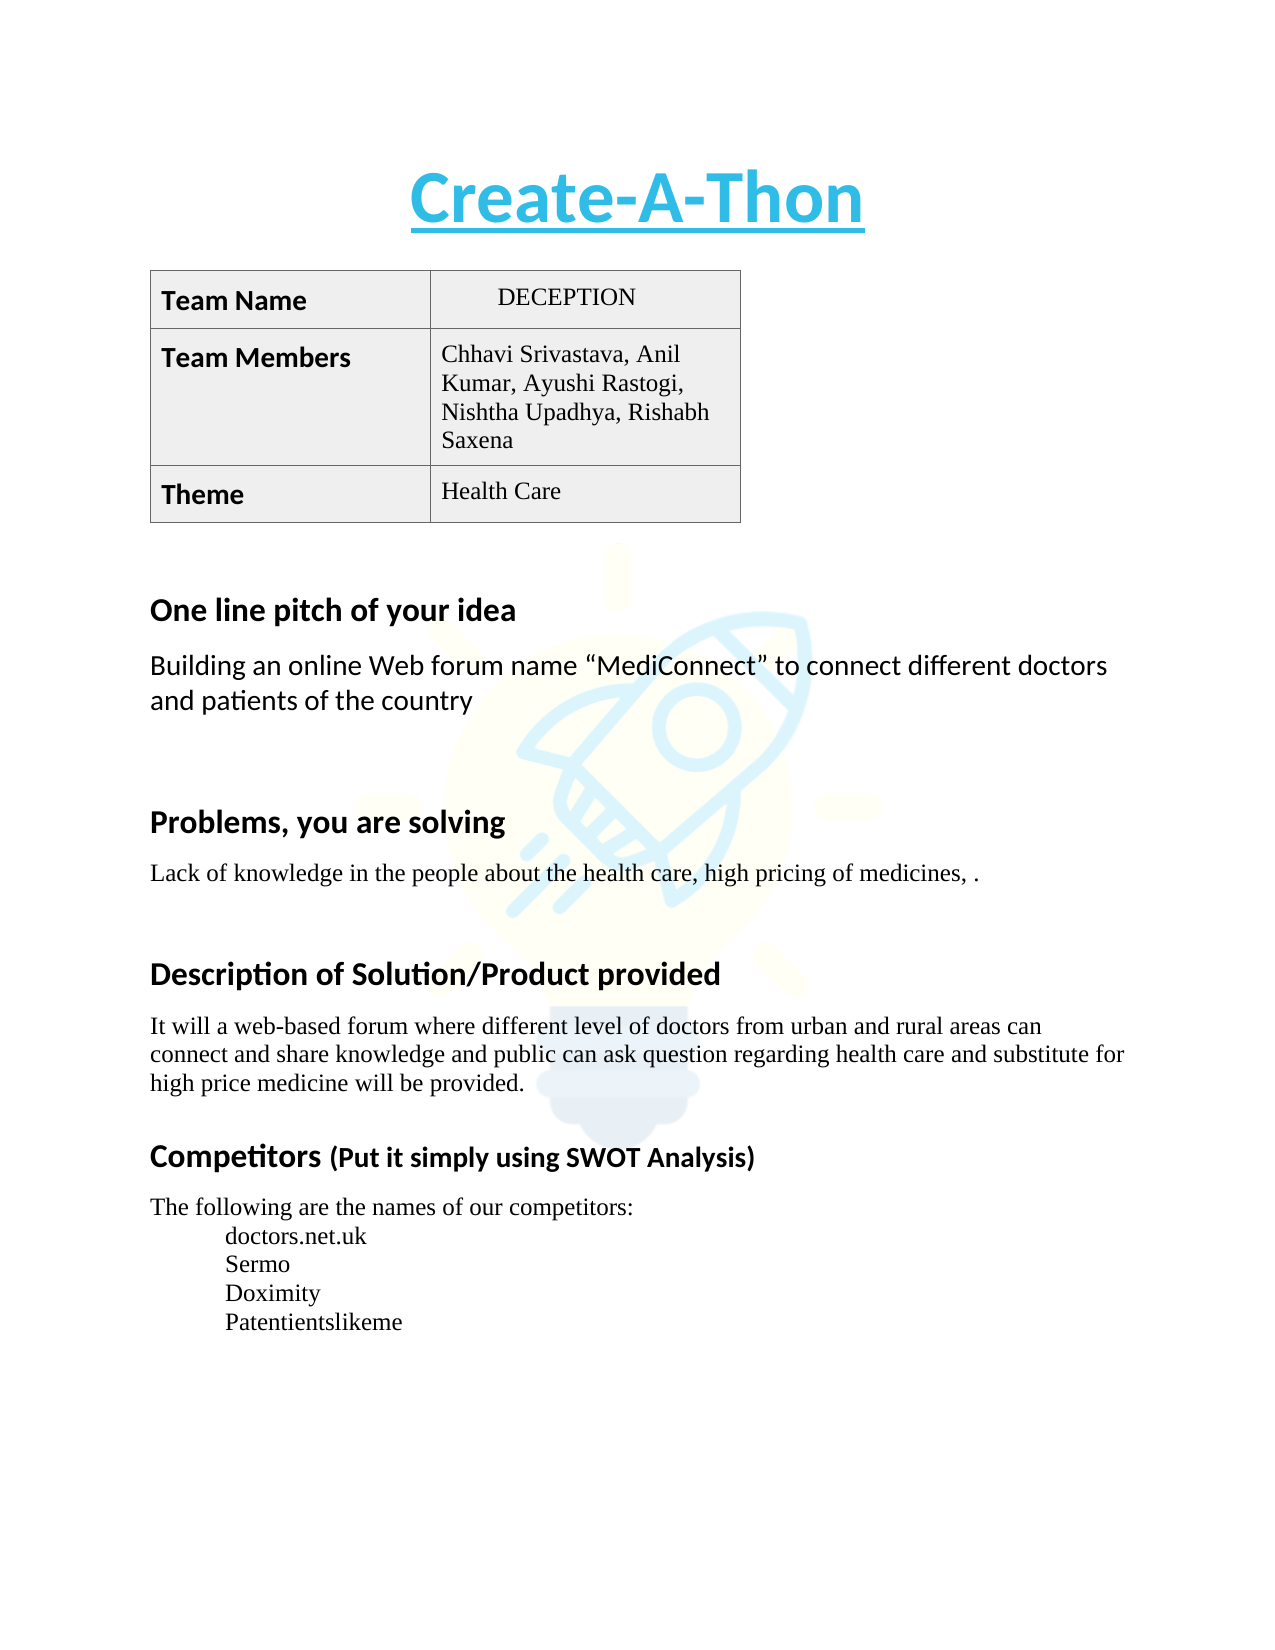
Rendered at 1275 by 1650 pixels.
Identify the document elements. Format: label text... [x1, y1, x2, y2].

text Competitors (Put it simply using SWOT Analysis) [150, 1134, 1125, 1175]
text doctors.net.uk [150, 1221, 1125, 1249]
text Lack of knowledge in the people about the health care, high pricing of medicines, . [150, 858, 1125, 887]
text Patentientslikeme [150, 1307, 1125, 1364]
table_cell Team Members [151, 329, 430, 465]
text Building an online Web forum name “MediConnect” to connect different doctors and patients of the country [150, 647, 1125, 718]
text Doximity [150, 1278, 1125, 1307]
text The following are the names of our competitors: [150, 1192, 1125, 1221]
text It will a web-based forum where different level of doctors from urban and rural areas can connect and share knowledge and public can ask question regarding health care and substitute for high price medicine will be provided. [150, 1011, 1125, 1097]
text One line pitch of your idea [150, 589, 1125, 630]
text Create-A-Thon [150, 150, 1125, 242]
table_header DECEPTION [431, 271, 740, 328]
text Description of Solution/Product provided [150, 953, 1125, 994]
text Problems, you are solving [150, 801, 1125, 842]
table_header Team Name [151, 271, 430, 328]
table_cell Chhavi Srivastava, Anil Kumar, Ayushi Rastogi, Nishtha Upadhya, Rishabh Saxena [431, 329, 740, 465]
text Sermo [150, 1249, 1125, 1278]
table_cell Theme [151, 466, 430, 522]
table_cell Health Care [431, 466, 740, 522]
